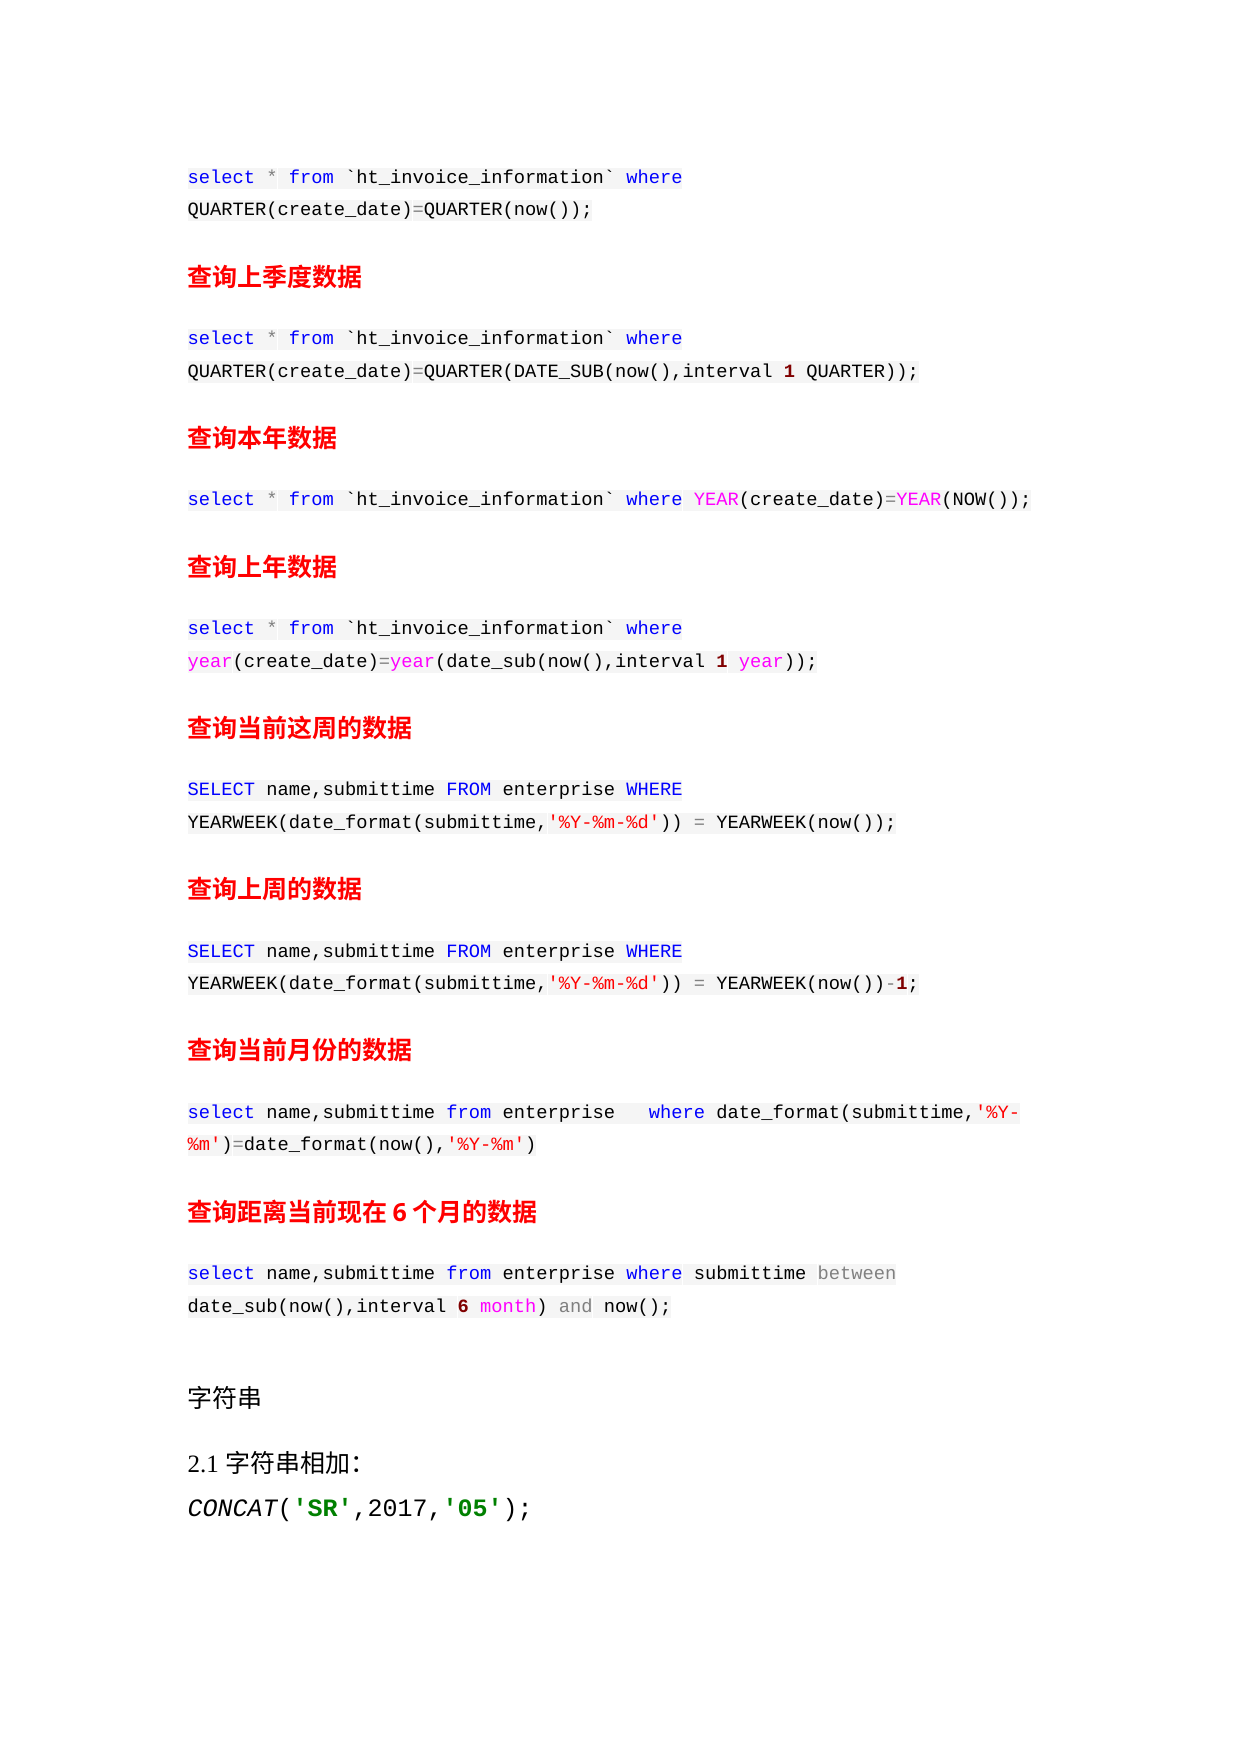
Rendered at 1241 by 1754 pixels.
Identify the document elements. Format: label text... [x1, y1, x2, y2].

text SELECT name,submittime FROM enterprise WHERE YEARWEEK(date_format(submittime,'%Y-%m-%d')) = YEARWEEK(now())-1; [187, 936, 1053, 1001]
text select * from `ht_invoice_information` where QUARTER(create_date)=QUARTER(DATE_SUB(now(),interval 1 QUARTER)); [187, 323, 1053, 388]
text select * from `ht_invoice_information` where YEAR(create_date)=YEAR(NOW()); [187, 484, 1053, 517]
text CONCAT('SR',2017,'05'); [187, 1494, 1053, 1526]
text select * from `ht_invoice_information` where QUARTER(create_date)=QUARTER(now()); [187, 162, 1053, 227]
text select * from `ht_invoice_information` where year(create_date)=year(date_sub(now(),interval 1 year)); [187, 613, 1053, 678]
subtitle 字符串 [187, 1364, 1053, 1429]
text select name,submittime from enterprise where submittime between date_sub(now(),interval 6 month) and now(); [187, 1258, 1053, 1323]
text 查询上季度数据 [187, 243, 1053, 308]
text 查询距离当前现在6个月的数据 [187, 1178, 1053, 1243]
text select name,submittime from enterprise where date_format(submittime,'%Y-%m')=date_format(now(),'%Y-%m') [187, 1097, 1053, 1162]
text 查询上周的数据 [187, 855, 1053, 920]
text 查询当前这周的数据 [187, 694, 1053, 759]
text 查询本年数据 [187, 404, 1053, 469]
text SELECT name,submittime FROM enterprise WHERE YEARWEEK(date_format(submittime,'%Y-%m-%d')) = YEARWEEK(now()); [187, 774, 1053, 839]
text 查询当前月份的数据 [187, 1016, 1053, 1081]
subtitle 2.1 字符串相加： [187, 1429, 1053, 1494]
text 查询上年数据 [187, 533, 1053, 598]
